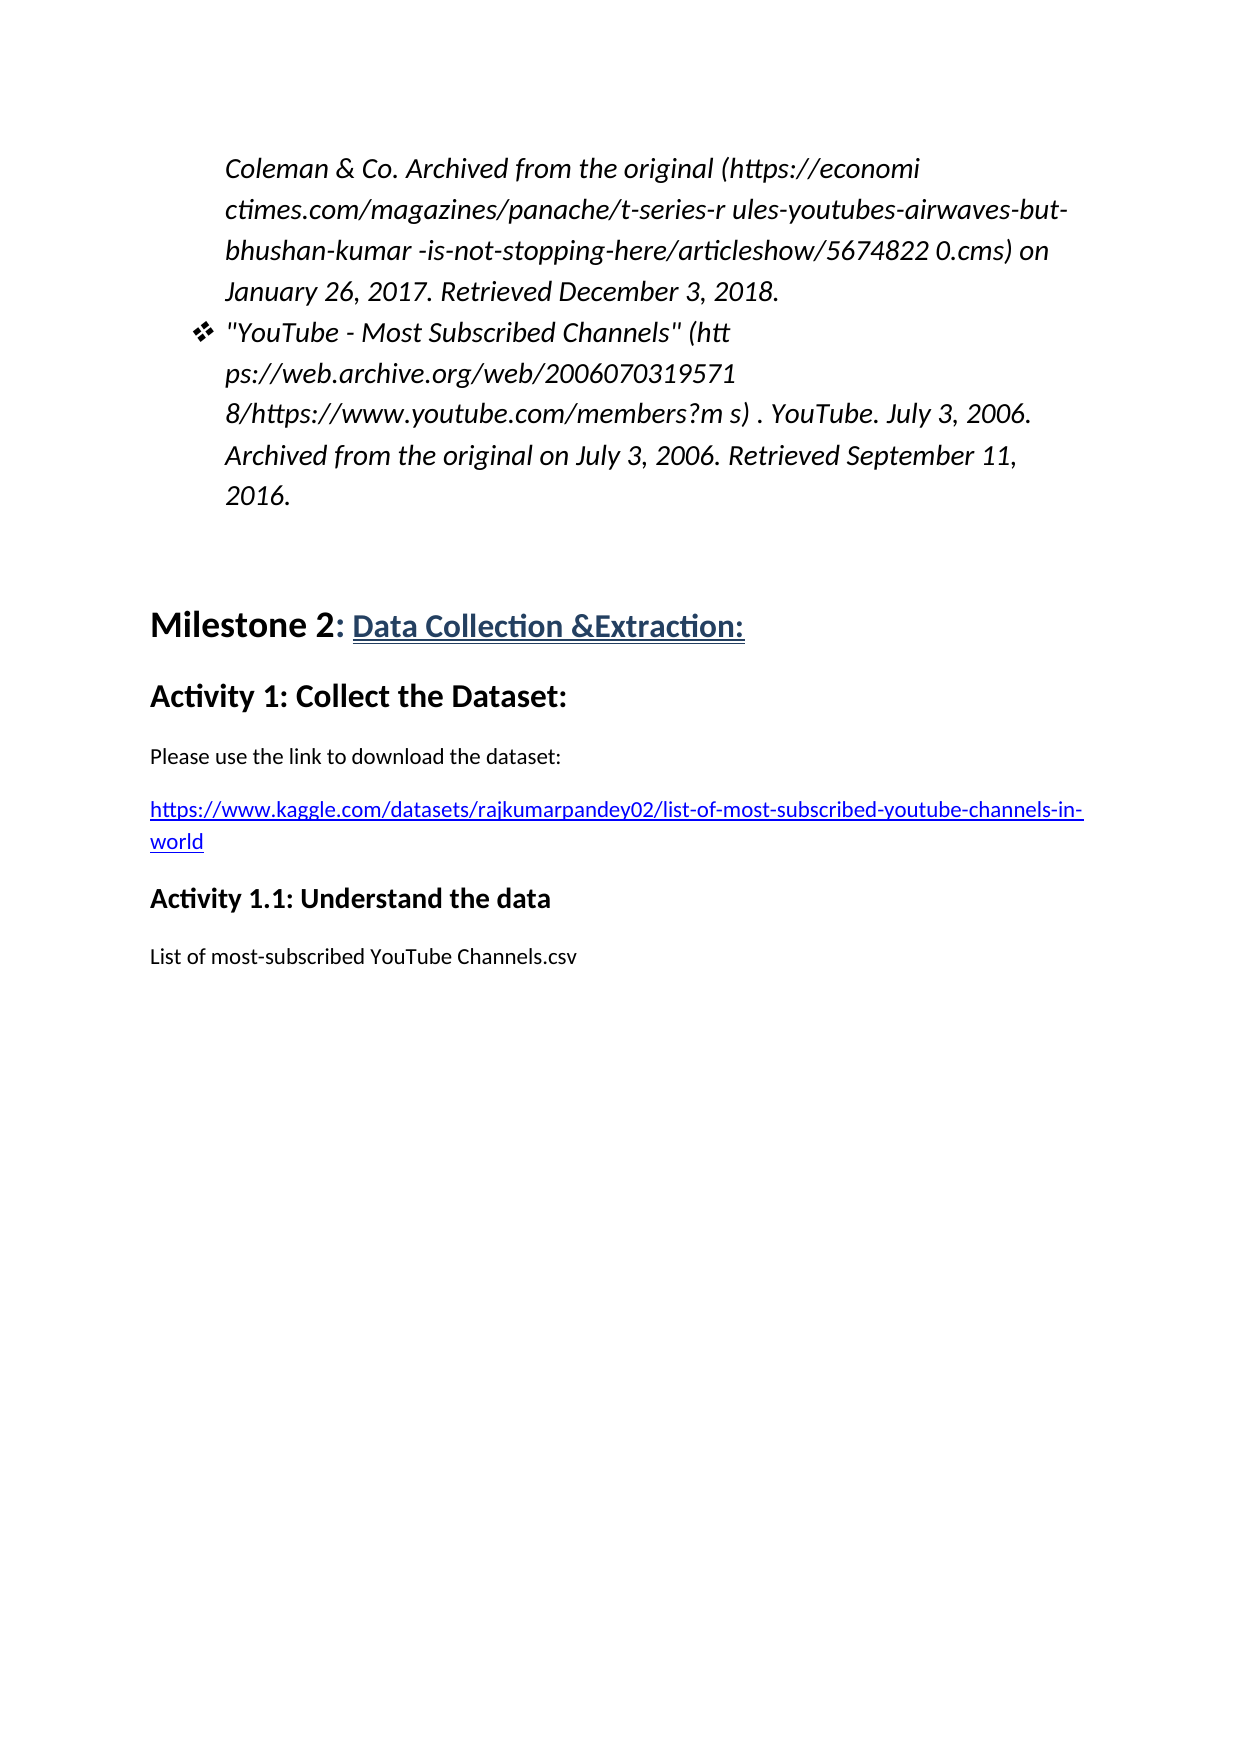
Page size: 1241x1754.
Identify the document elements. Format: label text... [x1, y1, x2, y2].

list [187, 150, 1090, 308]
text https://www.kaggle.com/datasets/rajkumarpandey02/list-of-most-subscribed-youtube-channels-in-world [150, 795, 1090, 855]
text List of most-subscribed YouTube Channels.csv [150, 942, 1090, 970]
text Milestone 2: Data Collection &Extraction: [150, 601, 1090, 647]
text Activity 1: Collect the Dataset: [150, 674, 1090, 715]
list "YouTube - Most Subscribed Channels" (htt ps://web.archive.org/web/2006070319571 8/https://www.youtube.com/members?m s) . YouTube. July 3, 2006. Archived from the original on July 3, 2006. Retrieved September 11, 2016. [187, 314, 1090, 513]
text Please use the link to download the dataset: [150, 742, 1090, 770]
text Activity 1.1: Understand the data [150, 880, 1090, 916]
